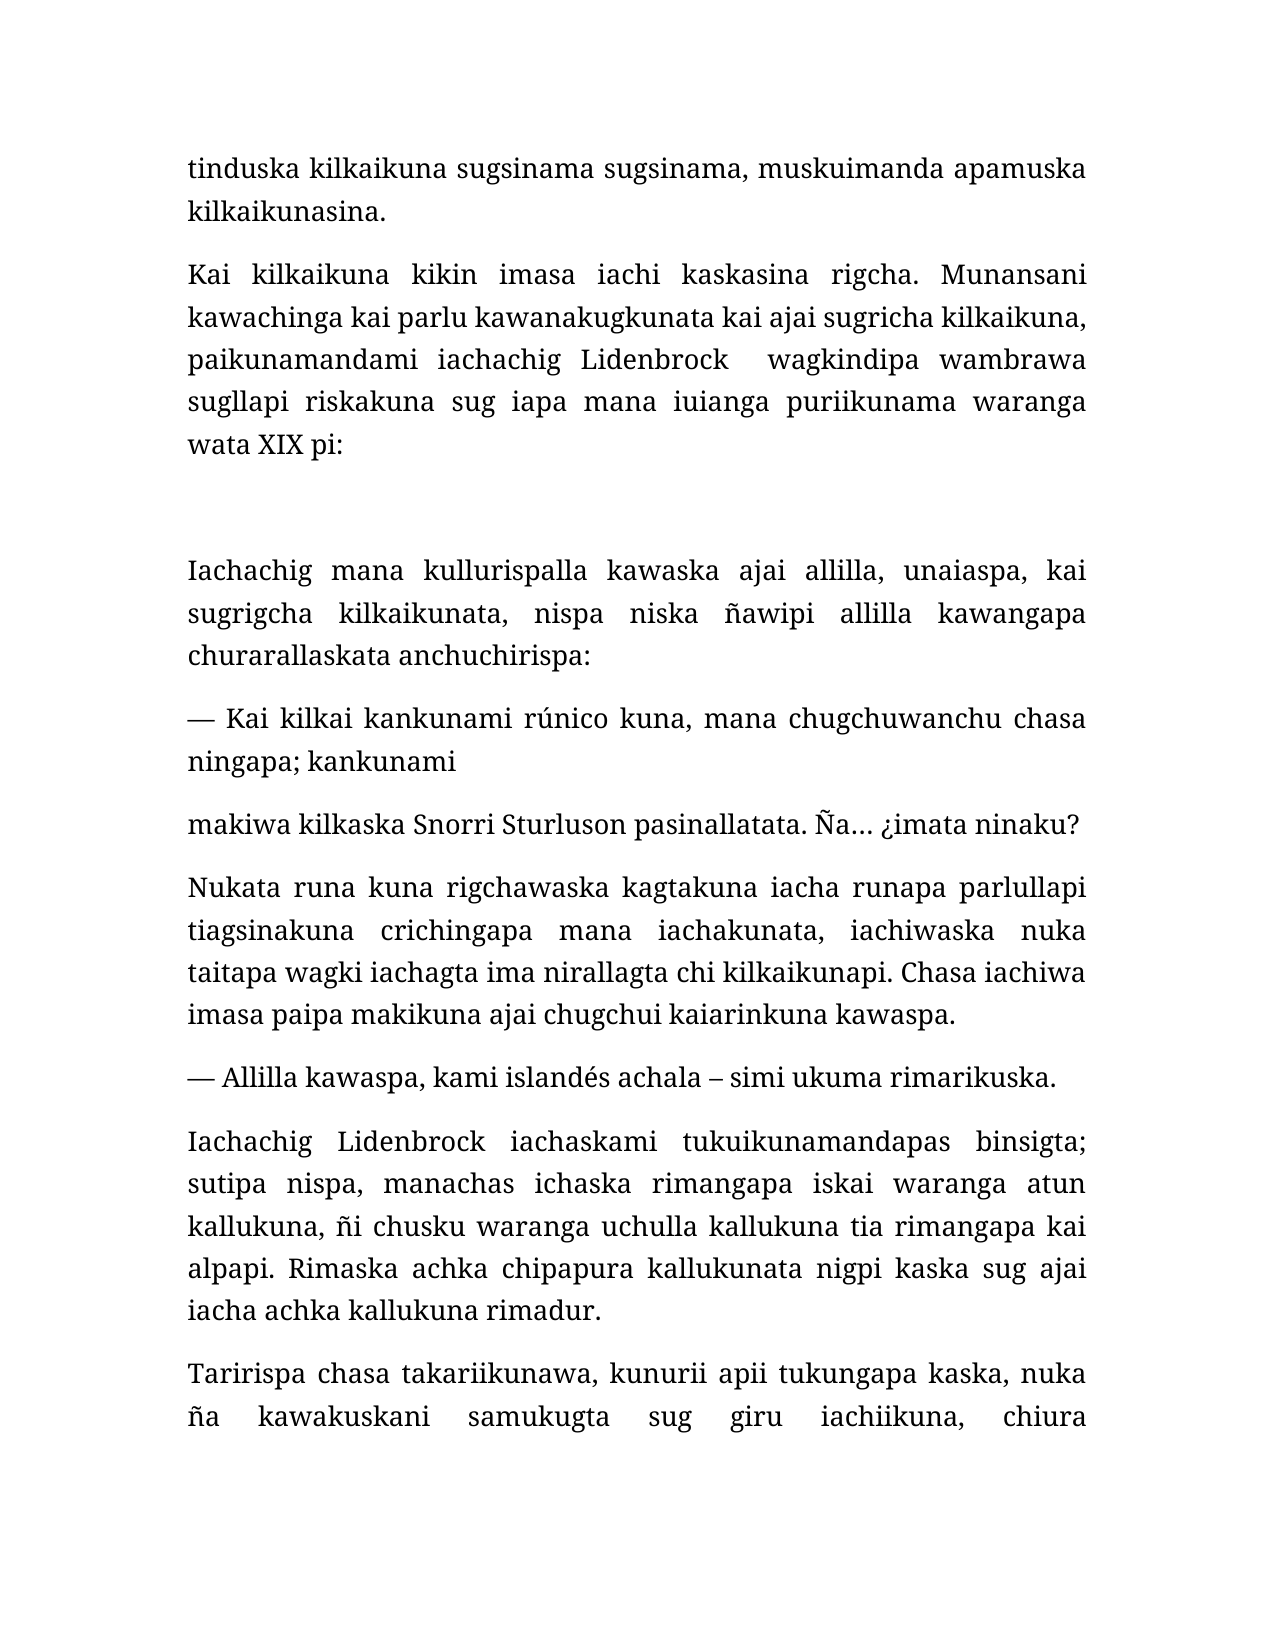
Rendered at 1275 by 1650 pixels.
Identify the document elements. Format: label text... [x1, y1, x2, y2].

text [187, 1355, 1087, 1434]
text — Allilla kawaspa, kami islandés achala – simi ukuma rimarikuska. [187, 1059, 1087, 1096]
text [187, 150, 1087, 229]
text — Kai kilkai kankunami rúnico kuna, mana chugchuwanchu chasa ningapa; kankunami [187, 700, 1087, 779]
text Iachachig Lidenbrock iachaskami tukuikunamandapas binsigta; sutipa nispa, manachas ichaska rimangapa iskai waranga atun kallukuna, ñi chusku waranga uchulla kallukuna tia rimangapa kai alpapi. Rimaska achka chipapura kallukunata nigpi kaska sug ajai iacha achka kallukuna rimadur. [187, 1122, 1087, 1329]
text Iachachig mana kullurispalla kawaska ajai allilla, unaiaspa, kai sugrigcha kilkaikunata, nispa niska ñawipi allilla kawangapa churarallaskata anchuchirispa: [187, 552, 1087, 673]
text Kai kilkaikuna kikin imasa iachi kaskasina rigcha. Munansani kawachinga kai parlu kawanakugkunata kai ajai sugricha kilkaikuna, paikunamandami iachachig Lidenbrock wagkindipa wambrawa sugllapi riskakuna sug iapa mana iuianga puriikunama waranga wata XIX pi: [187, 256, 1087, 462]
text Nukata runa kuna rigchawaska kagtakuna iacha runapa parlullapi tiagsinakuna crichingapa mana iachakunata, iachiwaska nuka taitapa wagki iachagta ima nirallagta chi kilkaikunapi. Chasa iachiwa imasa paipa makikuna ajai chugchui kaiarinkuna kawaspa. [187, 868, 1087, 1033]
text makiwa kilkaska Snorri Sturluson pasinallatata. Ña… ¿imata ninaku? [187, 805, 1087, 842]
